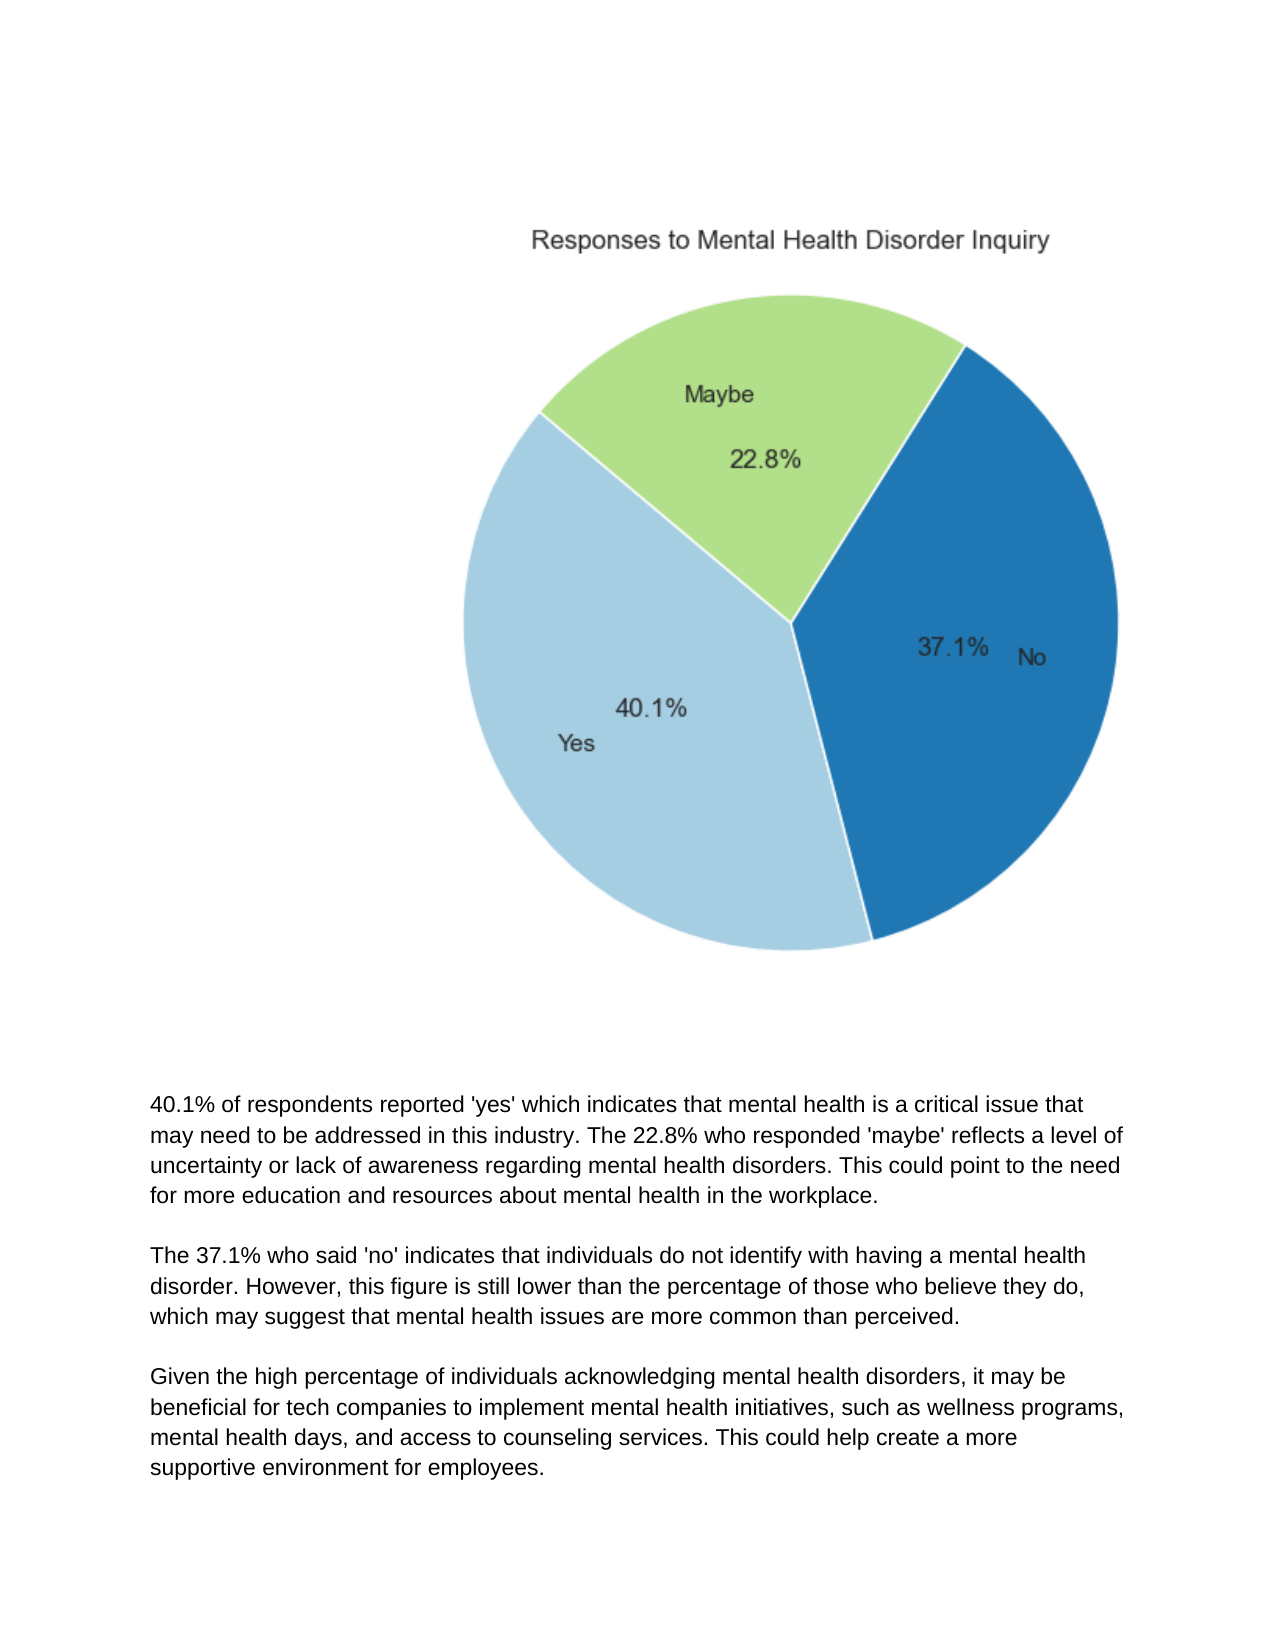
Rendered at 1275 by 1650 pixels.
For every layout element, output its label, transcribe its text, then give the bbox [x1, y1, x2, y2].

text Given the high percentage of individuals acknowledging mental health disorders, it may be beneficial for tech companies to implement mental health initiatives, such as wellness programs, mental health days, and access to counseling services. This could help create a more supportive environment for employees. [150, 1363, 1125, 1480]
picture [150, 150, 1275, 1088]
text 40.1% of respondents reported 'yes' which indicates that mental health is a critical issue that may need to be addressed in this industry. The 22.8% who responded 'maybe' reflects a level of uncertainty or lack of awareness regarding mental health disorders. This could point to the need for more education and resources about mental health in the workplace. [150, 1091, 1125, 1208]
text The 37.1% who said 'no' indicates that individuals do not identify with having a mental health disorder. However, this figure is still lower than the percentage of those who believe they do, which may suggest that mental health issues are more common than perceived. [150, 1242, 1125, 1329]
